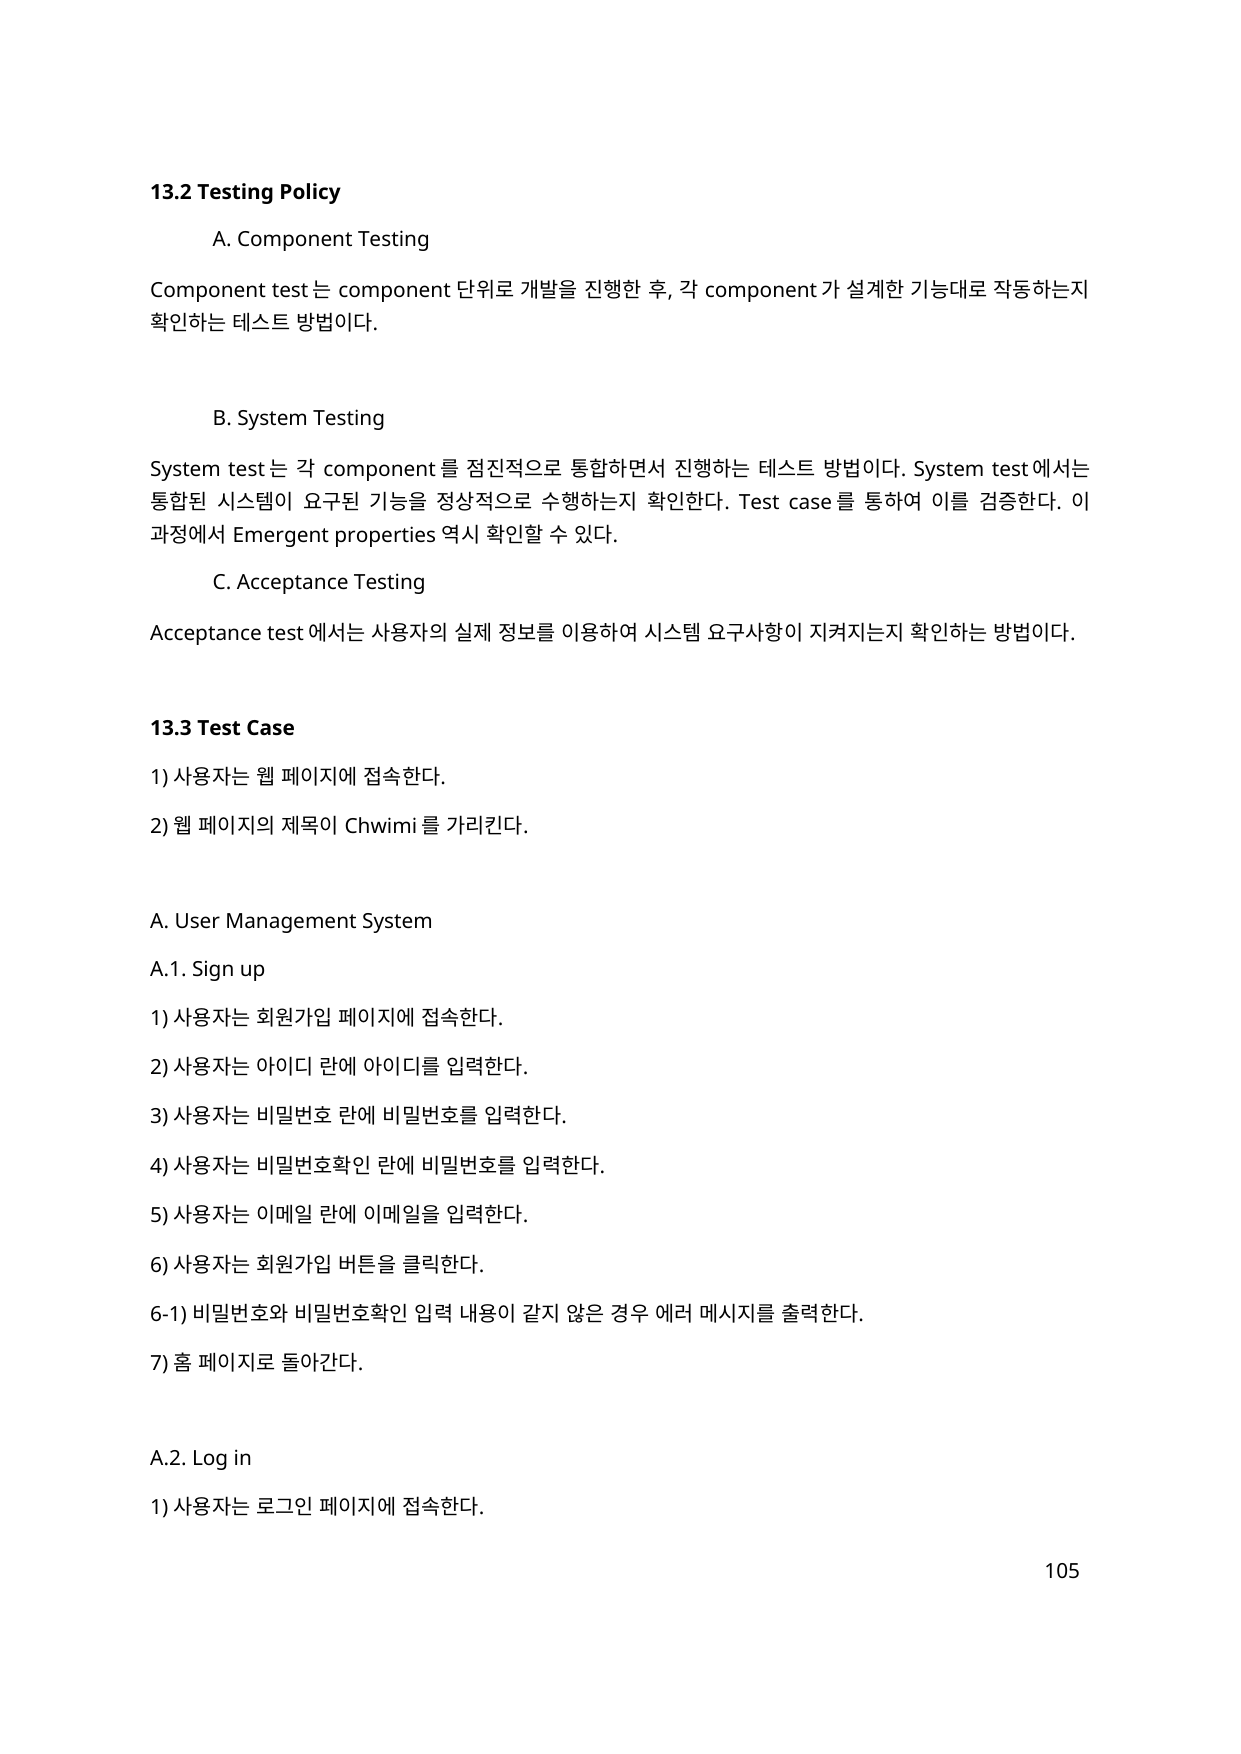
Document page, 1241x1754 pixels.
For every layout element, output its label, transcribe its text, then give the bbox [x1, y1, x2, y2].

subtitle B. System Testing [212, 403, 1090, 432]
subtitle 13.2 Testing Policy [150, 177, 1090, 206]
text A.2. Log in [150, 1443, 1090, 1472]
text 1) 사용자는 웹 페이지에 접속한다. [150, 760, 1090, 791]
subtitle 13.3 Test Case [150, 713, 1090, 742]
text A.1. Sign up [150, 954, 1090, 982]
text 2) 사용자는 아이디 란에 아이디를 입력한다. [150, 1050, 1090, 1081]
text 4) 사용자는 비밀번호확인 란에 비밀번호를 입력한다. [150, 1149, 1090, 1179]
subtitle C. Acceptance Testing [212, 567, 1090, 596]
text 5) 사용자는 이메일 란에 이메일을 입력한다. [150, 1198, 1090, 1229]
text Component test는 component 단위로 개발을 진행한 후, 각 component가 설계한 기능대로 작동하는지 확인하는 테스트 방법이다. [150, 274, 1090, 337]
text 2) 웹 페이지의 제목이 Chwimi를 가리킨다. [150, 810, 1090, 840]
text Acceptance test에서는 사용자의 실제 정보를 이용하여 시스템 요구사항이 지켜지는지 확인하는 방법이다. [150, 616, 1090, 647]
text 1) 사용자는 로그인 페이지에 접속한다. [150, 1491, 1090, 1521]
text 1) 사용자는 회원가입 페이지에 접속한다. [150, 1001, 1090, 1031]
text A. User Management System [150, 906, 1090, 935]
text 6-1) 비밀번호와 비밀번호확인 입력 내용이 같지 않은 경우 에러 메시지를 출력한다. [150, 1297, 1090, 1328]
subtitle A. Component Testing [212, 224, 1090, 253]
text 6) 사용자는 회원가입 버튼을 클릭한다. [150, 1248, 1090, 1278]
text System test는 각 component를 점진적으로 통합하면서 진행하는 테스트 방법이다. System test에서는 통합된 시스템이 요구된 기능을 정상적으로 수행하는지 확인한다. Test case를 통하여 이를 검증한다. 이 과정에서 Emergent properties 역시 확인할 수 있다. [150, 452, 1090, 548]
text 7) 홈 페이지로 돌아간다. [150, 1347, 1090, 1377]
text 3) 사용자는 비밀번호 란에 비밀번호를 입력한다. [150, 1100, 1090, 1130]
